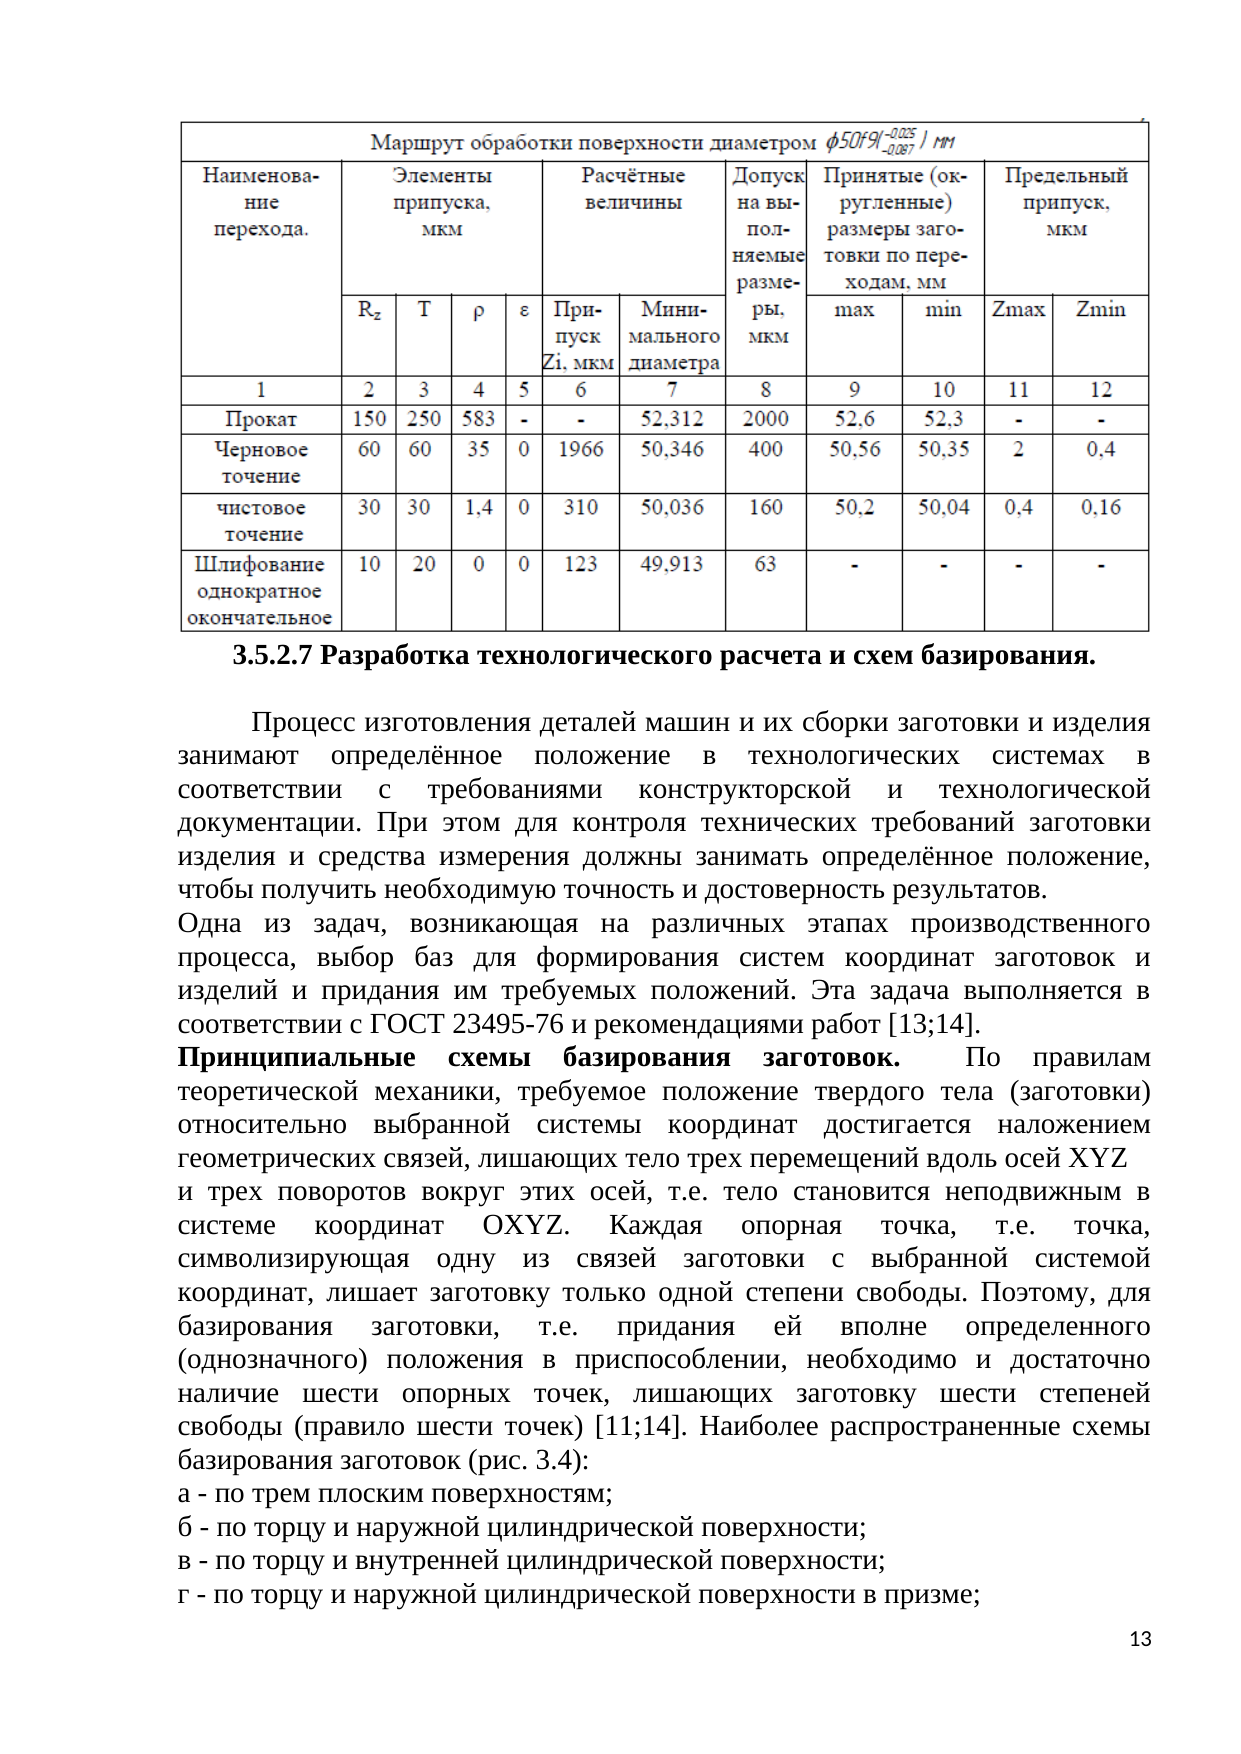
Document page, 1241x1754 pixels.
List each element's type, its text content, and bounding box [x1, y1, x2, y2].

text Процесс изготовления деталей машин и их сборки заготовки и изделия занимают определённое положение в технологических системах в соответствии с требованиями конструкторской и технологической документации. При этом для контроля технических требований заготовки изделия и средства измерения должны занимать определённое положение, чтобы получить необходимую точность и достоверность результатов. [177, 704, 1152, 905]
picture [177, 118, 1152, 637]
text б - по торцу и наружной цилиндрической поверхности; [177, 1509, 1152, 1542]
text г - по торцу и наружной цилиндрической поверхности в призме; [177, 1576, 1152, 1609]
text а - по трем плоским поверхностям; [177, 1475, 1152, 1509]
text в - по торцу и внутренней цилиндрической поверхности; [177, 1542, 1152, 1576]
text Одна из задач, возникающая на различных этапах производственного процесса, выбор баз для формирования систем координат заготовок и изделий и придания им требуемых положений. Эта задача выполняется в соответствии с ГОСТ 23495-76 и рекомендациями работ [13;14]. [177, 905, 1152, 1039]
text 3.5.2.7 Разработка технологического расчета и схем базирования. [177, 637, 1152, 670]
text Принципиальные схемы базирования заготовок. По правилам теоретической механики, требуемое положение твердого тела (заготовки) относительно выбранной системы координат достигается наложением геометрических связей, лишающих тело трех перемещений вдоль осей XYZ [177, 1039, 1152, 1173]
text и трех поворотов вокруг этих осей, т.е. тело становится неподвижным в системе координат OXYZ. Каждая опорная точка, т.е. точка, символизирующая одну из связей заготовки с выбранной системой координат, лишает заготовку только одной степени свободы. Поэтому, для базирования заготовки, т.е. придания ей вполне определенного (однозначного) положения в приспособлении, необходимо и достаточно наличие шести опорных точек, лишающих заготовку шести степеней свободы (правило шести точек) [11;14]. Наиболее распространенные схемы базирования заготовок (рис. 3.4): [177, 1173, 1152, 1475]
